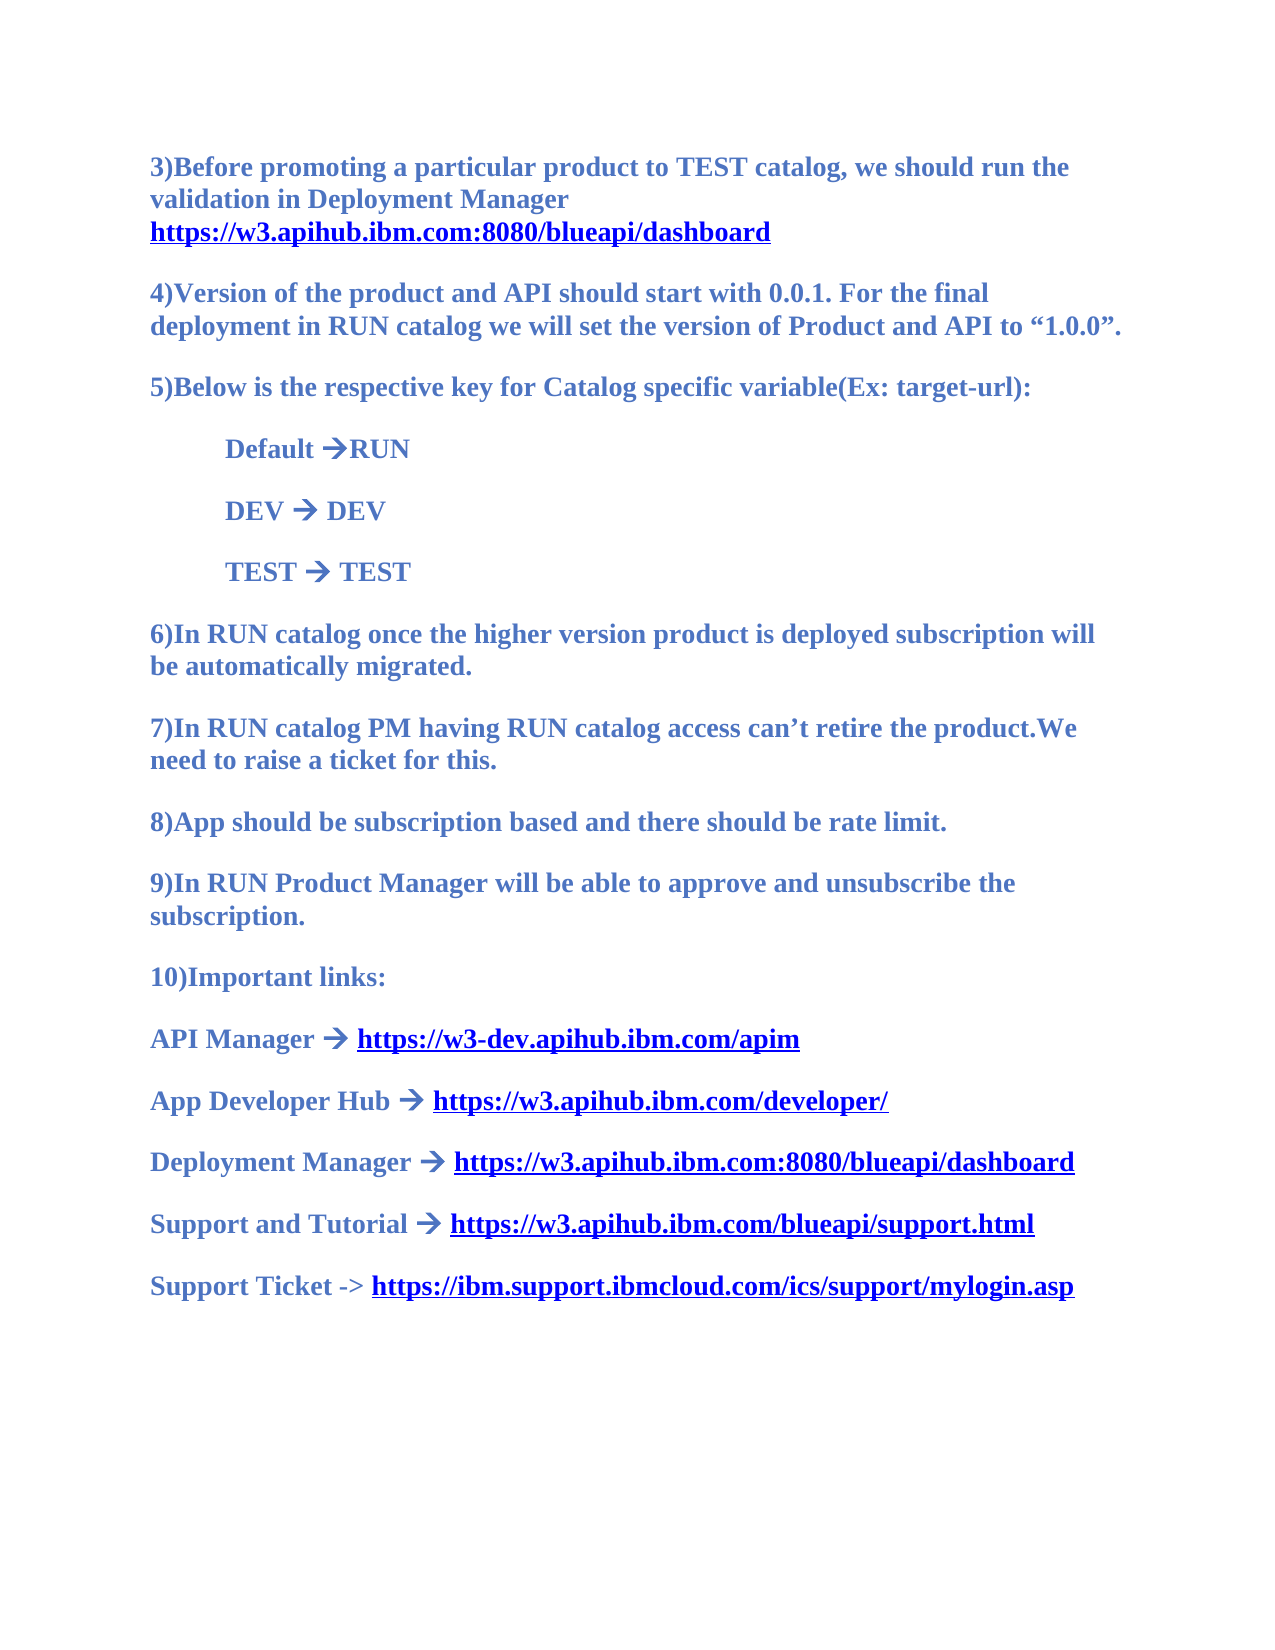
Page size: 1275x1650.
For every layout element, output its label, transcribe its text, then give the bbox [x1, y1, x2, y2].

subtitle 9)In RUN Product Manager will be able to approve and unsubscribe the subscription. [150, 866, 1125, 931]
subtitle 4)Version of the product and API should start with 0.0.1. For the final deployment in RUN catalog we will set the version of Product and API to “1.0.0”. [150, 276, 1125, 341]
subtitle Support Ticket -> https://ibm.support.ibmcloud.com/ics/support/mylogin.asp [150, 1268, 1125, 1301]
subtitle TEST TEST [150, 555, 1125, 588]
subtitle 8)App should be subscription based and there should be rate limit. [150, 805, 1125, 837]
subtitle DEV DEV [150, 493, 1125, 526]
subtitle App Developer Hub https://w3.apihub.ibm.com/developer/ [150, 1083, 1125, 1116]
subtitle Support and Tutorial https://w3.apihub.ibm.com/blueapi/support.html [150, 1207, 1125, 1239]
subtitle 10)Important links: [150, 960, 1125, 993]
subtitle API Manager https://w3-dev.apihub.ibm.com/apim [150, 1022, 1125, 1054]
subtitle Default RUN [150, 432, 1125, 464]
subtitle 7)In RUN catalog PM having RUN catalog access can’t retire the product.We need to raise a ticket for this. [150, 711, 1125, 776]
subtitle 5)Below is the respective key for Catalog specific variable(Ex: target-url): [150, 370, 1125, 403]
subtitle 3)Before promoting a particular product to TEST catalog, we should run the validation in Deployment Manager https://w3.apihub.ibm.com:8080/blueapi/dashboard [150, 150, 1125, 247]
subtitle Deployment Manager https://w3.apihub.ibm.com:8080/blueapi/dashboard [150, 1145, 1125, 1178]
subtitle 6)In RUN catalog once the higher version product is deployed subscription will be automatically migrated. [150, 617, 1125, 682]
